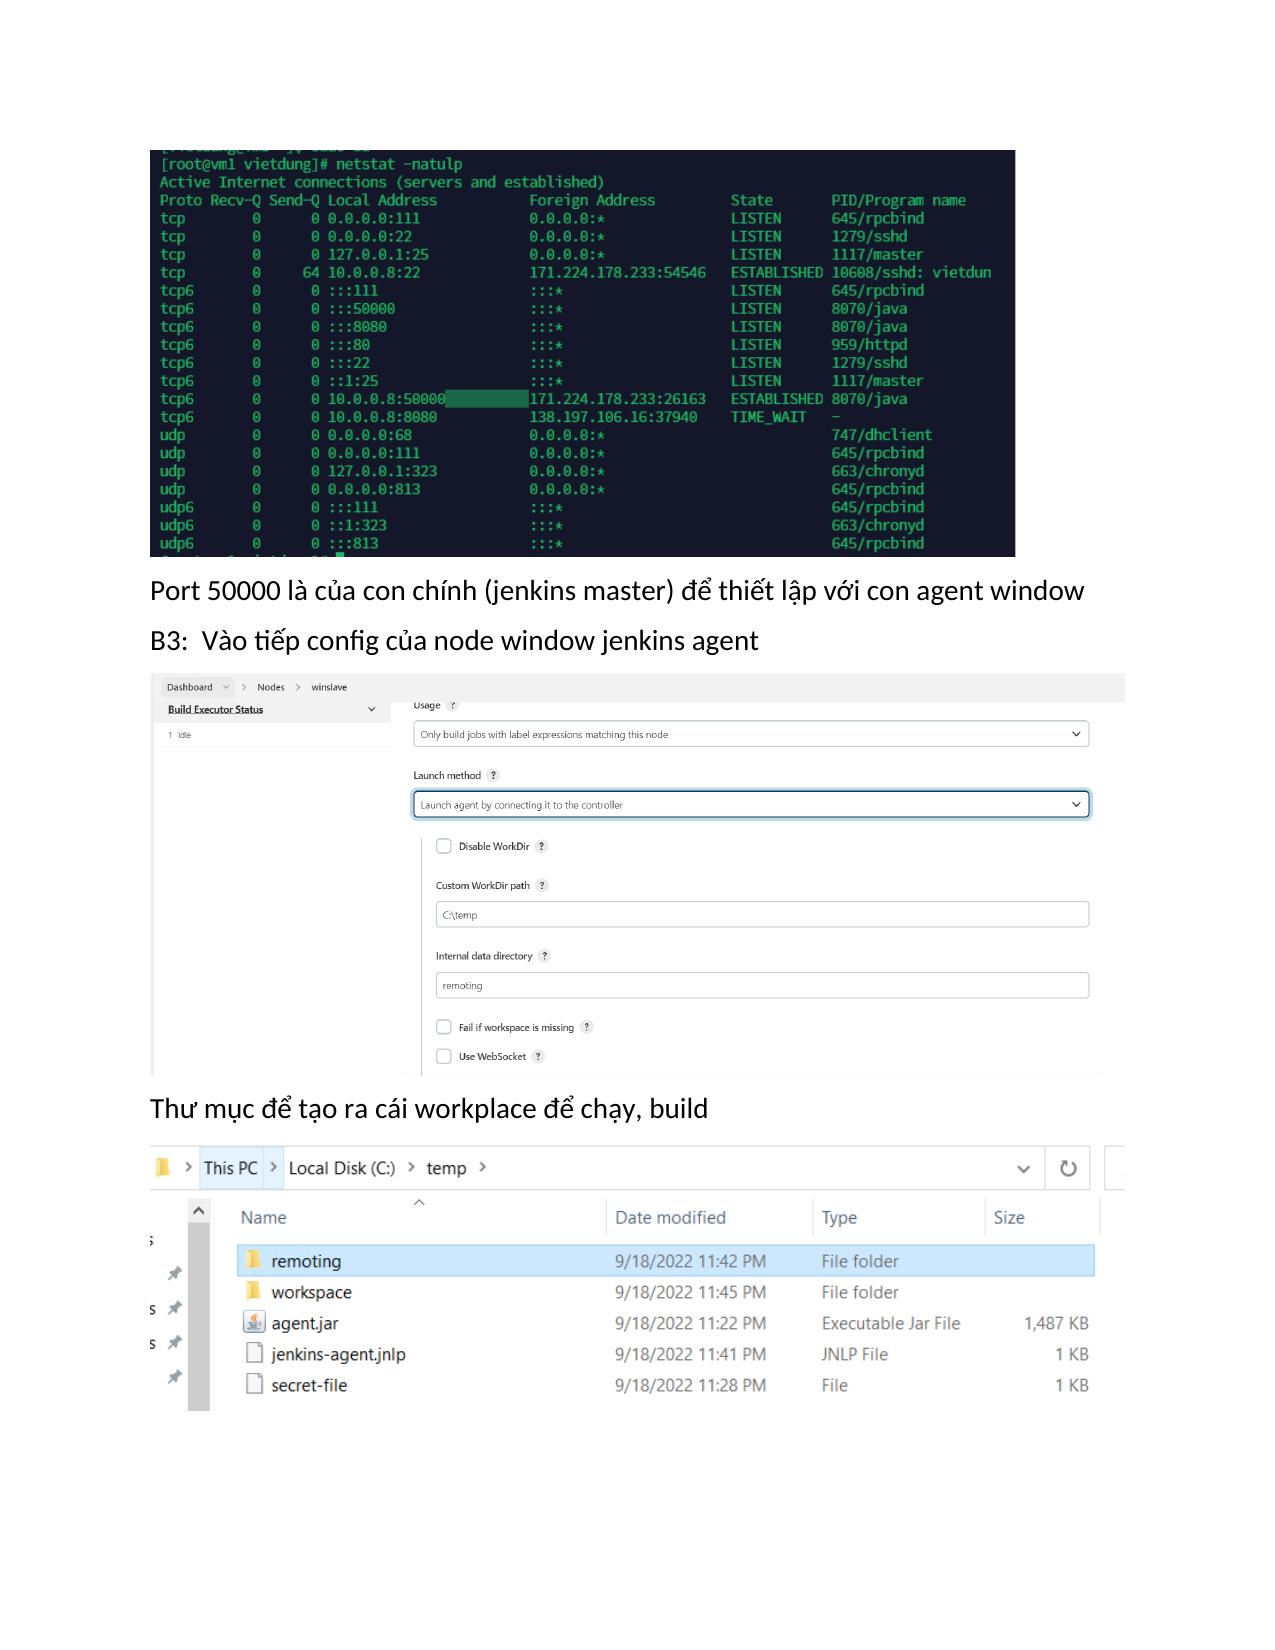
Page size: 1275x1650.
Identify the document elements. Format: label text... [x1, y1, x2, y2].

text Port 50000 là của con chính (jenkins master) để thiết lập với con agent window [150, 572, 1125, 607]
text B3: Vào tiếp config của node window jenkins agent [150, 622, 1125, 658]
picture [150, 673, 1125, 1076]
picture [150, 1141, 1125, 1411]
text Thư mục để tạo ra cái workplace để chạy, build [150, 1090, 1125, 1126]
picture [150, 150, 1016, 557]
